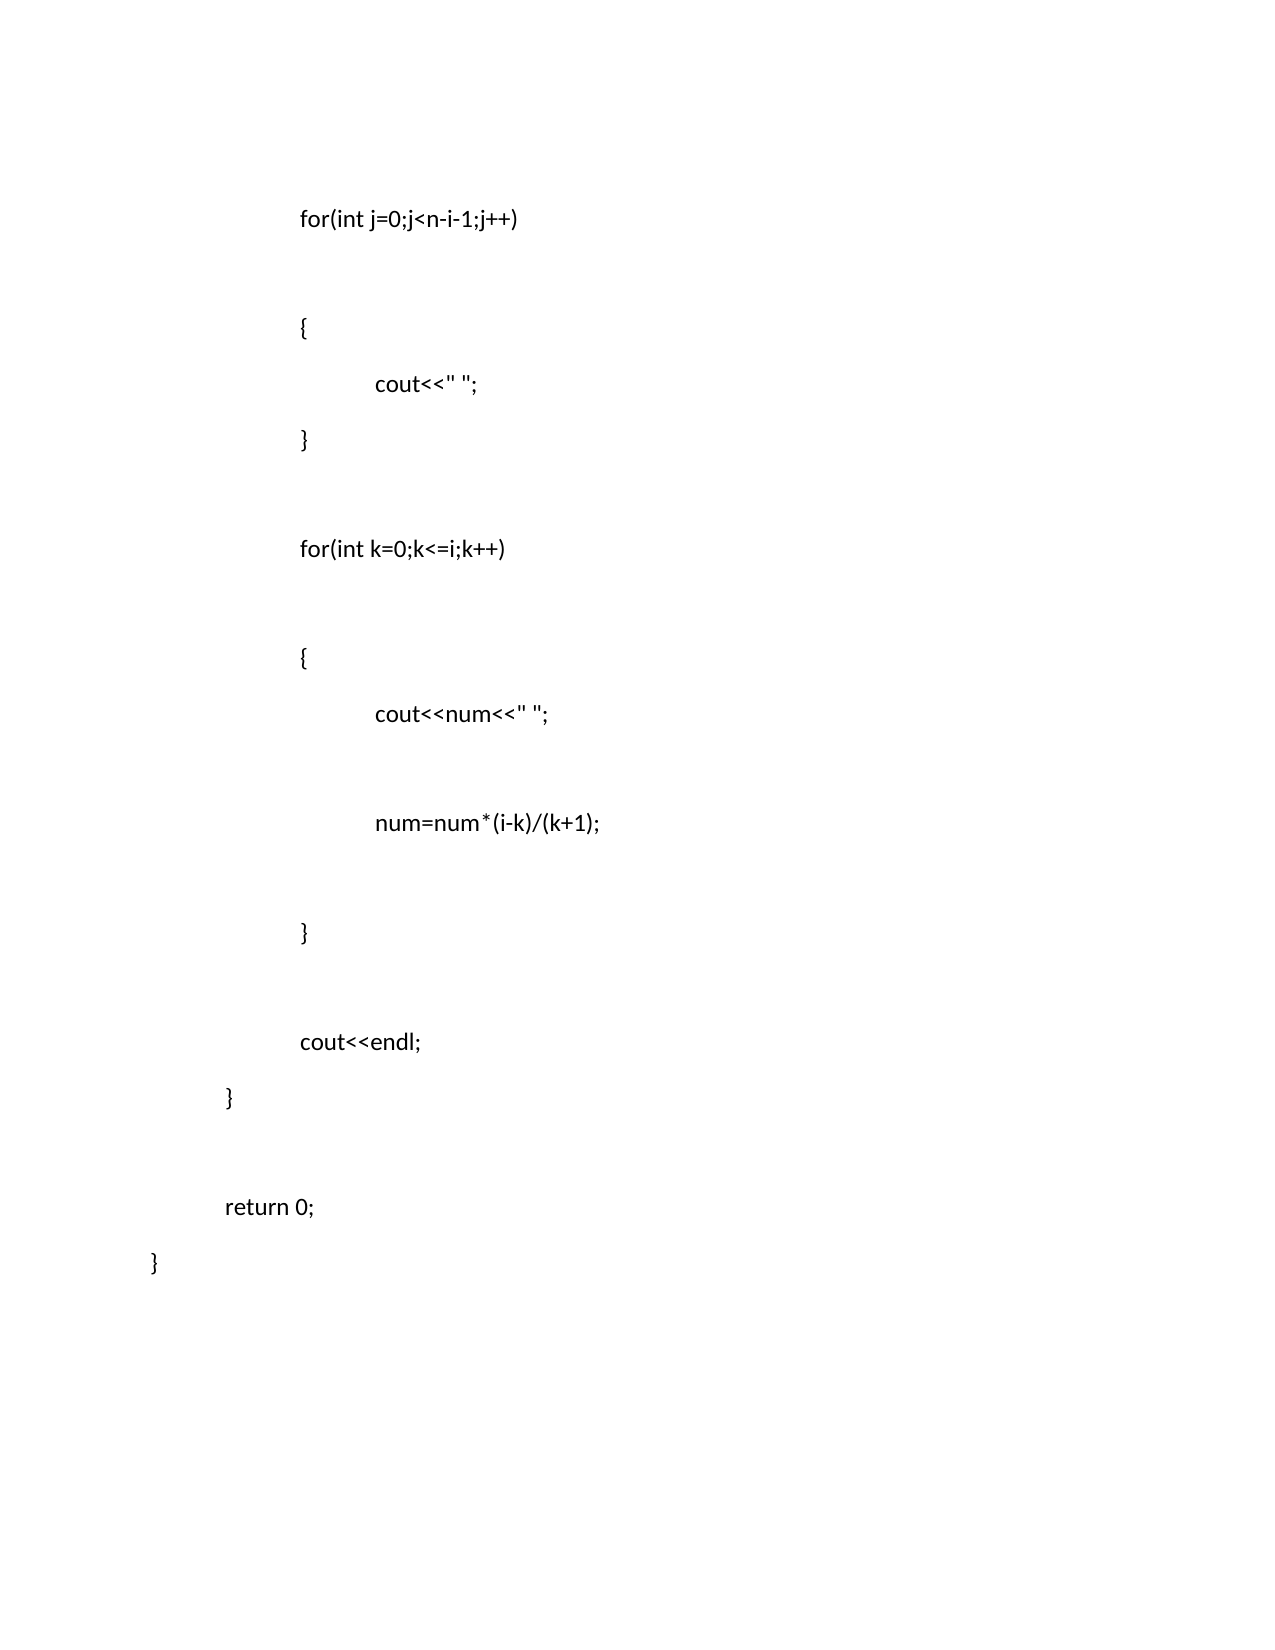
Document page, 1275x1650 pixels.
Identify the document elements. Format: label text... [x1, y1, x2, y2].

text cout<<num<<" "; [150, 698, 1125, 729]
text } [150, 1082, 1125, 1112]
text for(int j=0;j<n-i-1;j++) [150, 203, 1125, 234]
text cout<<" "; [150, 368, 1125, 399]
text } [150, 1247, 1125, 1277]
text { [150, 312, 1125, 343]
text num=num*(i-k)/(k+1); [150, 807, 1125, 838]
text cout<<endl; [150, 1026, 1125, 1056]
text } [150, 917, 1125, 947]
text { [150, 642, 1125, 673]
text return 0; [150, 1191, 1125, 1221]
text for(int k=0;k<=i;k++) [150, 533, 1125, 564]
text } [150, 424, 1125, 455]
